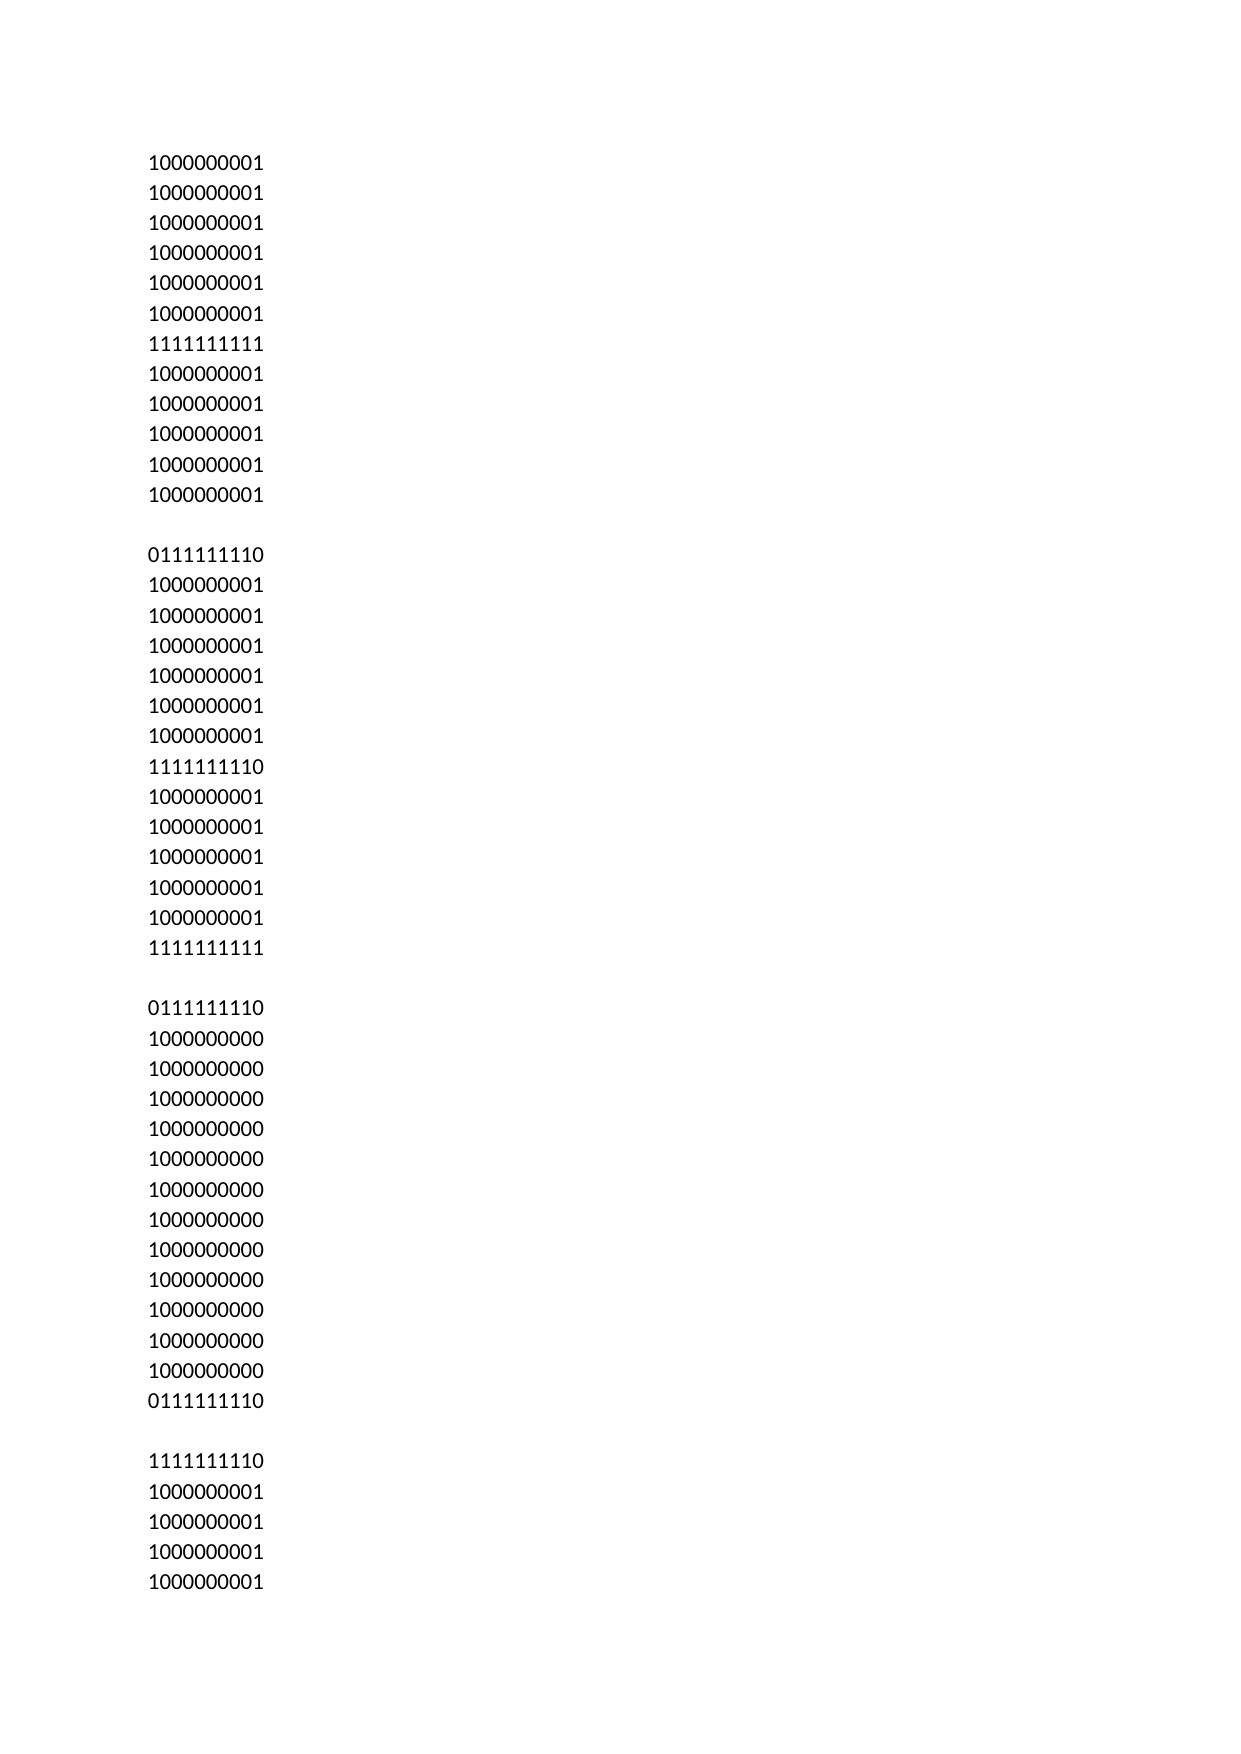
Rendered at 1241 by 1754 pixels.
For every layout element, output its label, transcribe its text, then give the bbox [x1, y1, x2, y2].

text 1000000000 [148, 1235, 1093, 1263]
text 1000000001 [148, 389, 1093, 417]
text 1000000001 [148, 450, 1093, 478]
text 1000000001 [148, 1477, 1093, 1505]
text 1111111111 [148, 933, 1093, 961]
text 1000000001 [148, 571, 1093, 598]
text 1000000001 [148, 148, 1093, 176]
text 1000000000 [148, 1356, 1093, 1384]
text 1111111111 [148, 329, 1093, 357]
text 1000000001 [148, 208, 1093, 236]
text 1000000001 [148, 722, 1093, 749]
text 1000000001 [148, 178, 1093, 206]
text 1000000001 [148, 268, 1093, 296]
text 1000000001 [148, 299, 1093, 327]
text 1000000000 [148, 1114, 1093, 1142]
text 1000000000 [148, 1144, 1093, 1172]
text 1000000000 [148, 1084, 1093, 1112]
text 1000000001 [148, 419, 1093, 447]
text 1000000001 [148, 661, 1093, 689]
text 1000000001 [148, 782, 1093, 810]
text 1000000001 [148, 601, 1093, 629]
text 1000000000 [148, 1296, 1093, 1323]
text 1000000001 [148, 842, 1093, 870]
text 1000000001 [148, 691, 1093, 719]
text 1000000001 [148, 238, 1093, 266]
text 1000000001 [148, 812, 1093, 840]
text 0111111110 [148, 993, 1093, 1021]
text 0111111110 [148, 1386, 1093, 1414]
text 1000000000 [148, 1054, 1093, 1082]
text 1000000001 [148, 480, 1093, 508]
text 1000000000 [148, 1326, 1093, 1354]
text 1000000001 [148, 631, 1093, 659]
text 1111111110 [148, 752, 1093, 780]
text 1000000000 [148, 1205, 1093, 1233]
text 1000000001 [148, 873, 1093, 901]
text 1000000001 [148, 359, 1093, 387]
text 1000000000 [148, 1175, 1093, 1203]
text 1000000001 [148, 1537, 1093, 1565]
text 1111111110 [148, 1447, 1093, 1474]
text 1000000001 [148, 1507, 1093, 1535]
text 1000000001 [148, 1567, 1093, 1595]
text 1000000000 [148, 1024, 1093, 1052]
text 1000000001 [148, 903, 1093, 931]
text 0111111110 [148, 540, 1093, 568]
text 1000000000 [148, 1265, 1093, 1293]
